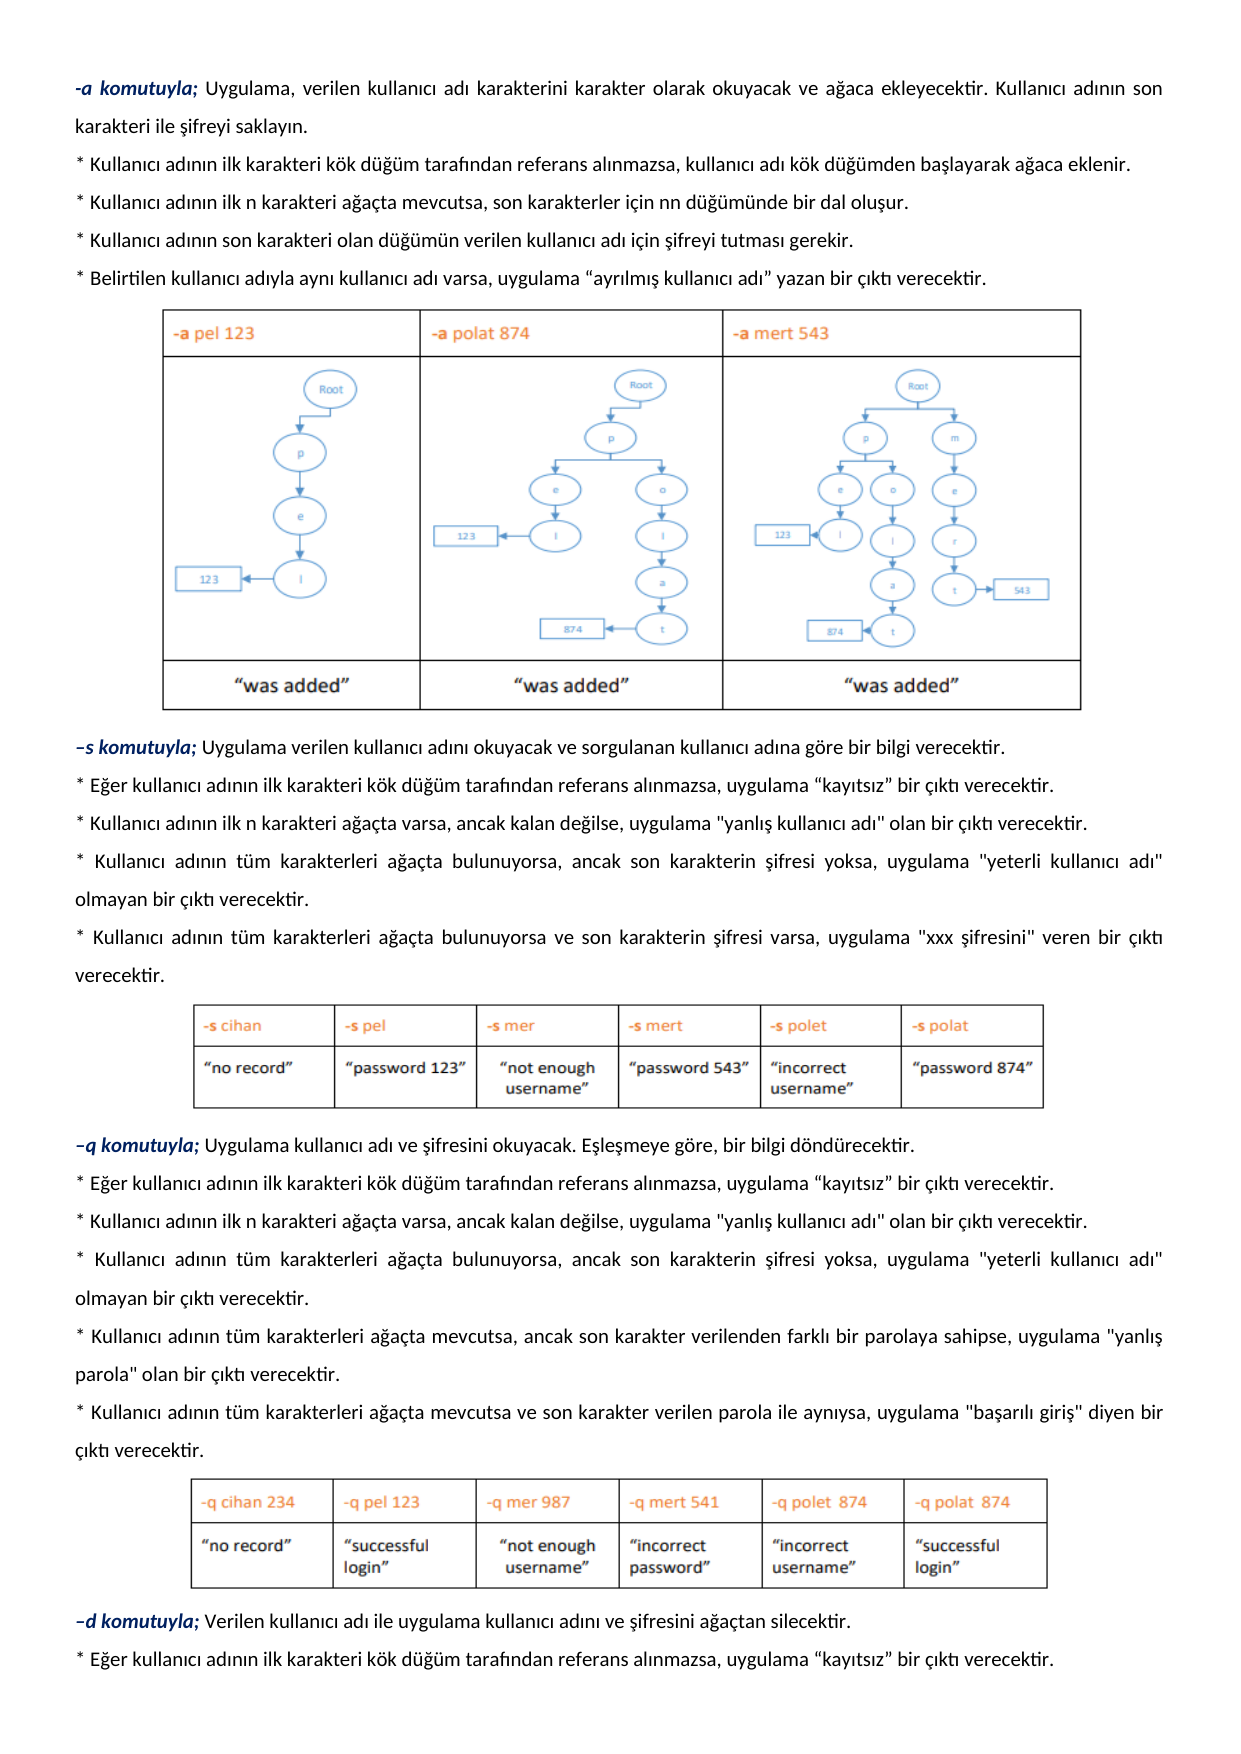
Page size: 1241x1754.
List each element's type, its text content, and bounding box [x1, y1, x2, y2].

list –d komutuyla; Verilen kullanıcı adı ile uygulama kullanıcı adını ve şifresini ağaçtan silecektir. [75, 1608, 1165, 1634]
list -a komutuyla; Uygulama, verilen kullanıcı adı karakterini karakter olarak okuyacak ve ağaca ekleyecektir. Kullanıcı adının son karakteri ile şifreyi saklayın. [75, 75, 1165, 138]
list –s komutuyla; Uygulama verilen kullanıcı adını okuyacak ve sorgulanan kullanıcı adına göre bir bilgi verecektir. [75, 734, 1165, 759]
list * Eğer kullanıcı adının ilk karakteri kök düğüm tarafından referans alınmazsa, uygulama “kayıtsız” bir çıktı verecektir. [75, 1170, 1165, 1196]
list * Kullanıcı adının ilk karakteri kök düğüm tarafından referans alınmazsa, kullanıcı adı kök düğümden başlayarak ağaca eklenir. [75, 151, 1165, 177]
list * Kullanıcı adının ilk n karakteri ağaçta varsa, ancak kalan değilse, uygulama "yanlış kullanıcı adı" olan bir çıktı verecektir. [75, 810, 1165, 836]
list * Kullanıcı adının tüm karakterleri ağaçta bulunuyorsa ve son karakterin şifresi varsa, uygulama "xxx şifresini" veren bir çıktı verecektir. [75, 924, 1165, 988]
list * Kullanıcı adının tüm karakterleri ağaçta mevcutsa, ancak son karakter verilenden farklı bir parolaya sahipse, uygulama "yanlış parola" olan bir çıktı verecektir. [75, 1323, 1165, 1386]
picture [187, 1000, 1053, 1120]
list * Kullanıcı adının tüm karakterleri ağaçta mevcutsa ve son karakter verilen parola ile aynıysa, uygulama "başarılı giriş" diyen bir çıktı verecektir. [75, 1399, 1165, 1463]
list –q komutuyla; Uygulama kullanıcı adı ve şifresini okuyacak. Eşleşmeye göre, bir bilgi döndürecektir. [75, 1132, 1165, 1158]
list * Eğer kullanıcı adının ilk karakteri kök düğüm tarafından referans alınmazsa, uygulama “kayıtsız” bir çıktı verecektir. [75, 772, 1165, 797]
picture [146, 303, 1094, 722]
list * Kullanıcı adının ilk n karakteri ağaçta varsa, ancak kalan değilse, uygulama "yanlış kullanıcı adı" olan bir çıktı verecektir. [75, 1208, 1165, 1234]
list * Kullanıcı adının son karakteri olan düğümün verilen kullanıcı adı için şifreyi tutması gerekir. [75, 227, 1165, 253]
list * Eğer kullanıcı adının ilk karakteri kök düğüm tarafından referans alınmazsa, uygulama “kayıtsız” bir çıktı verecektir. [75, 1647, 1165, 1672]
list * Belirtilen kullanıcı adıyla aynı kullanıcı adı varsa, uygulama “ayrılmış kullanıcı adı” yazan bir çıktı verecektir. [75, 266, 1165, 291]
list * Kullanıcı adının ilk n karakteri ağaçta mevcutsa, son karakterler için nn düğümünde bir dal oluşur. [75, 189, 1165, 215]
picture [187, 1475, 1053, 1596]
